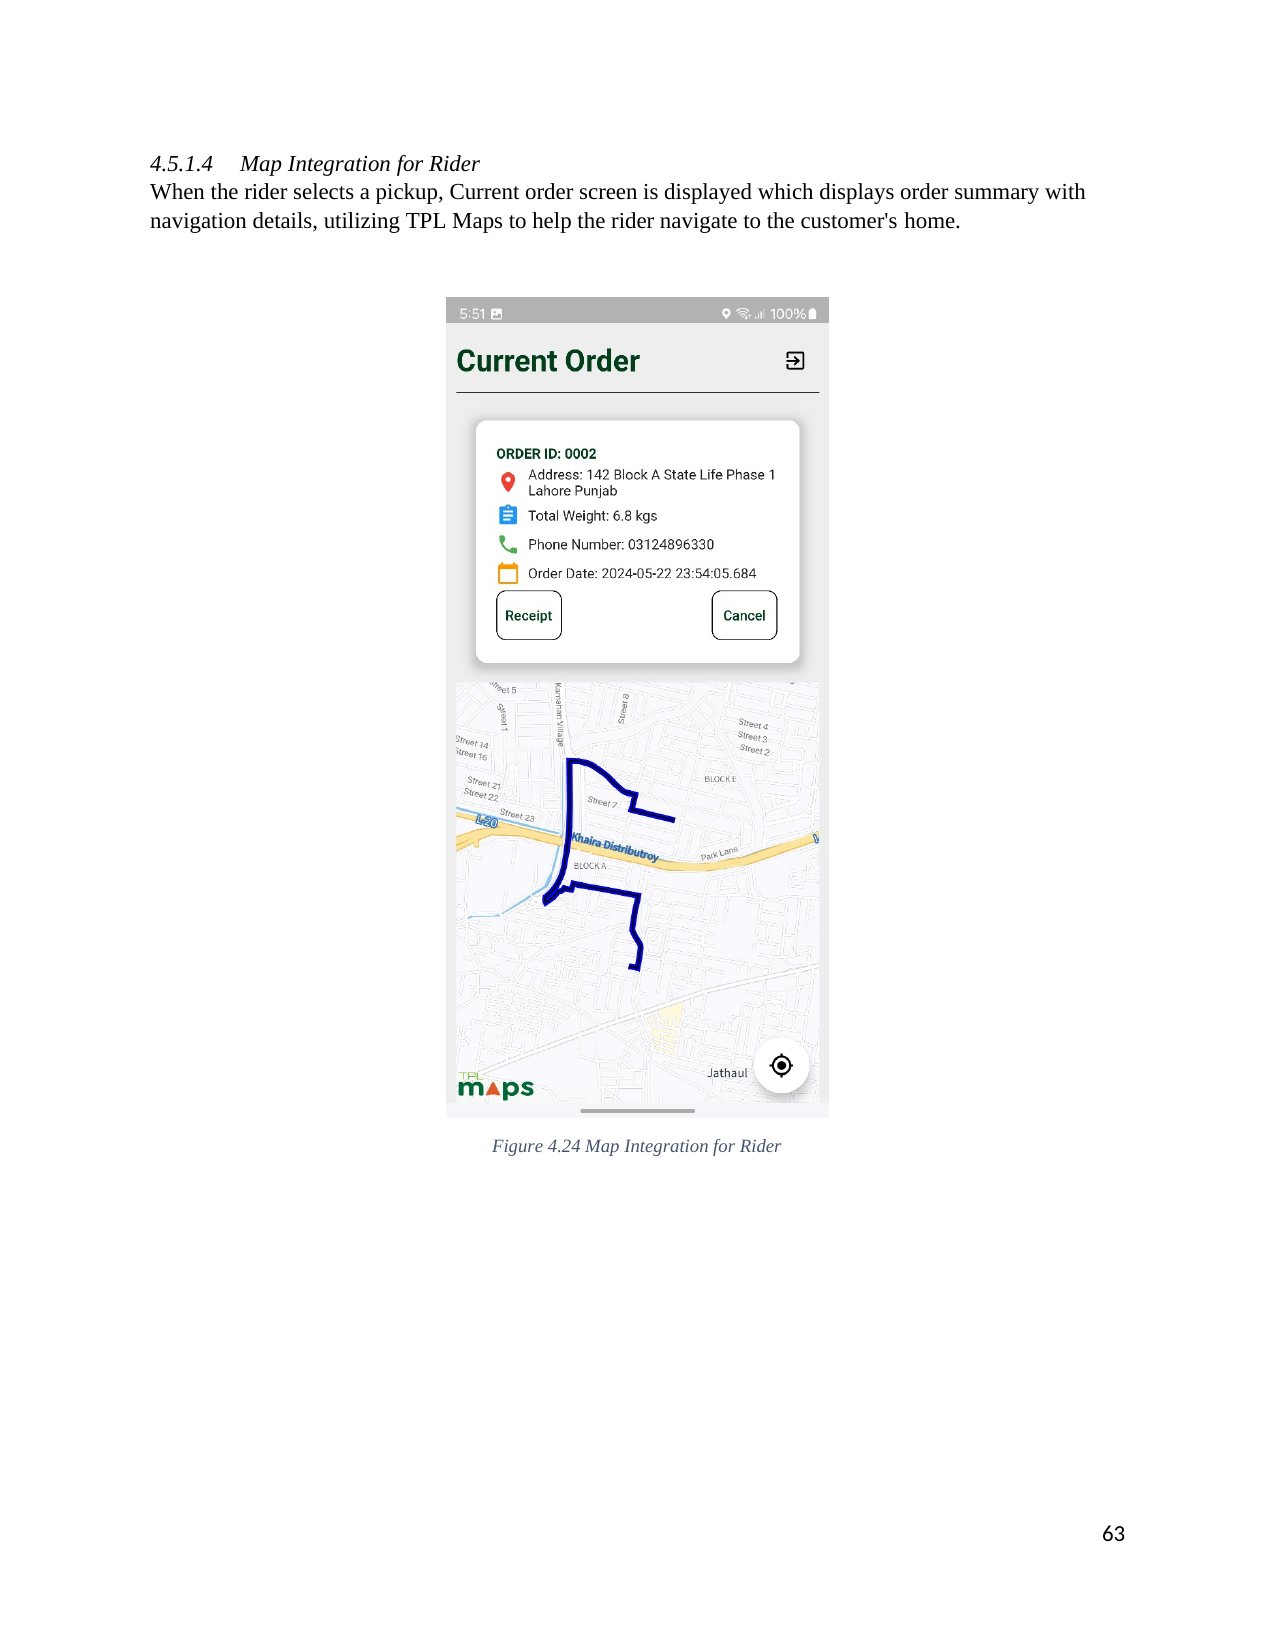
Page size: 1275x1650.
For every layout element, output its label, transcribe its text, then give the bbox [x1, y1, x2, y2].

text When the rider selects a pickup, Current order screen is displayed which displays order summary with navigation details, utilizing TPL Maps to help the rider navigate to the customer's home. [150, 178, 1125, 233]
subtitle Map Integration for Rider [150, 150, 1125, 176]
picture [446, 297, 829, 1118]
